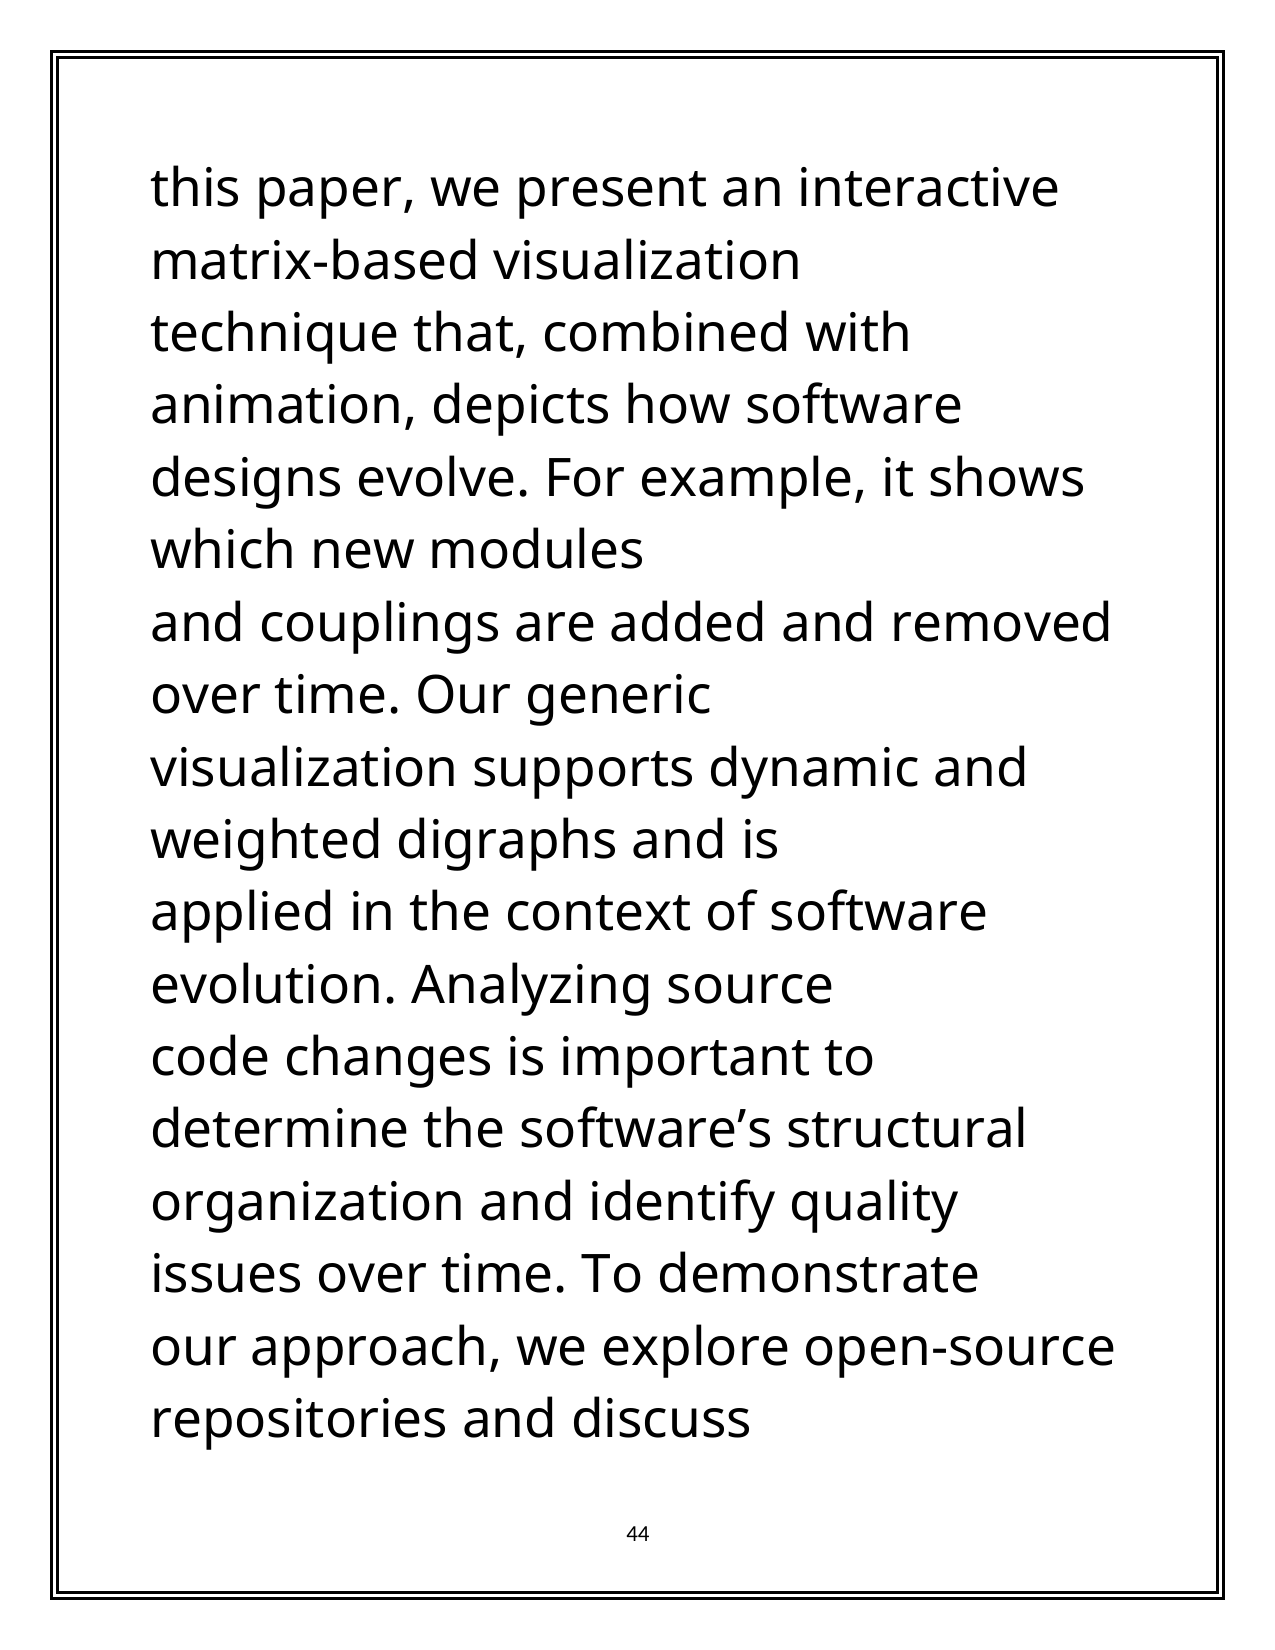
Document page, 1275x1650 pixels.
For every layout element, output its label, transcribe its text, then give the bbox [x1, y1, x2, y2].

text designs evolve. For example, it shows which new modules [150, 439, 1125, 584]
text this paper, we present an interactive matrix-based visualization [150, 150, 1125, 295]
text and couplings are added and removed over time. Our generic [150, 584, 1125, 729]
text technique that, combined with animation, depicts how software [150, 295, 1125, 439]
text code changes is important to determine the software’s structural [150, 1019, 1125, 1163]
text our approach, we explore open-source repositories and discuss [150, 1308, 1125, 1453]
text organization and identify quality issues over time. To demonstrate [150, 1163, 1125, 1308]
text visualization supports dynamic and weighted digraphs and is [150, 729, 1125, 874]
text applied in the context of software evolution. Analyzing source [150, 874, 1125, 1019]
